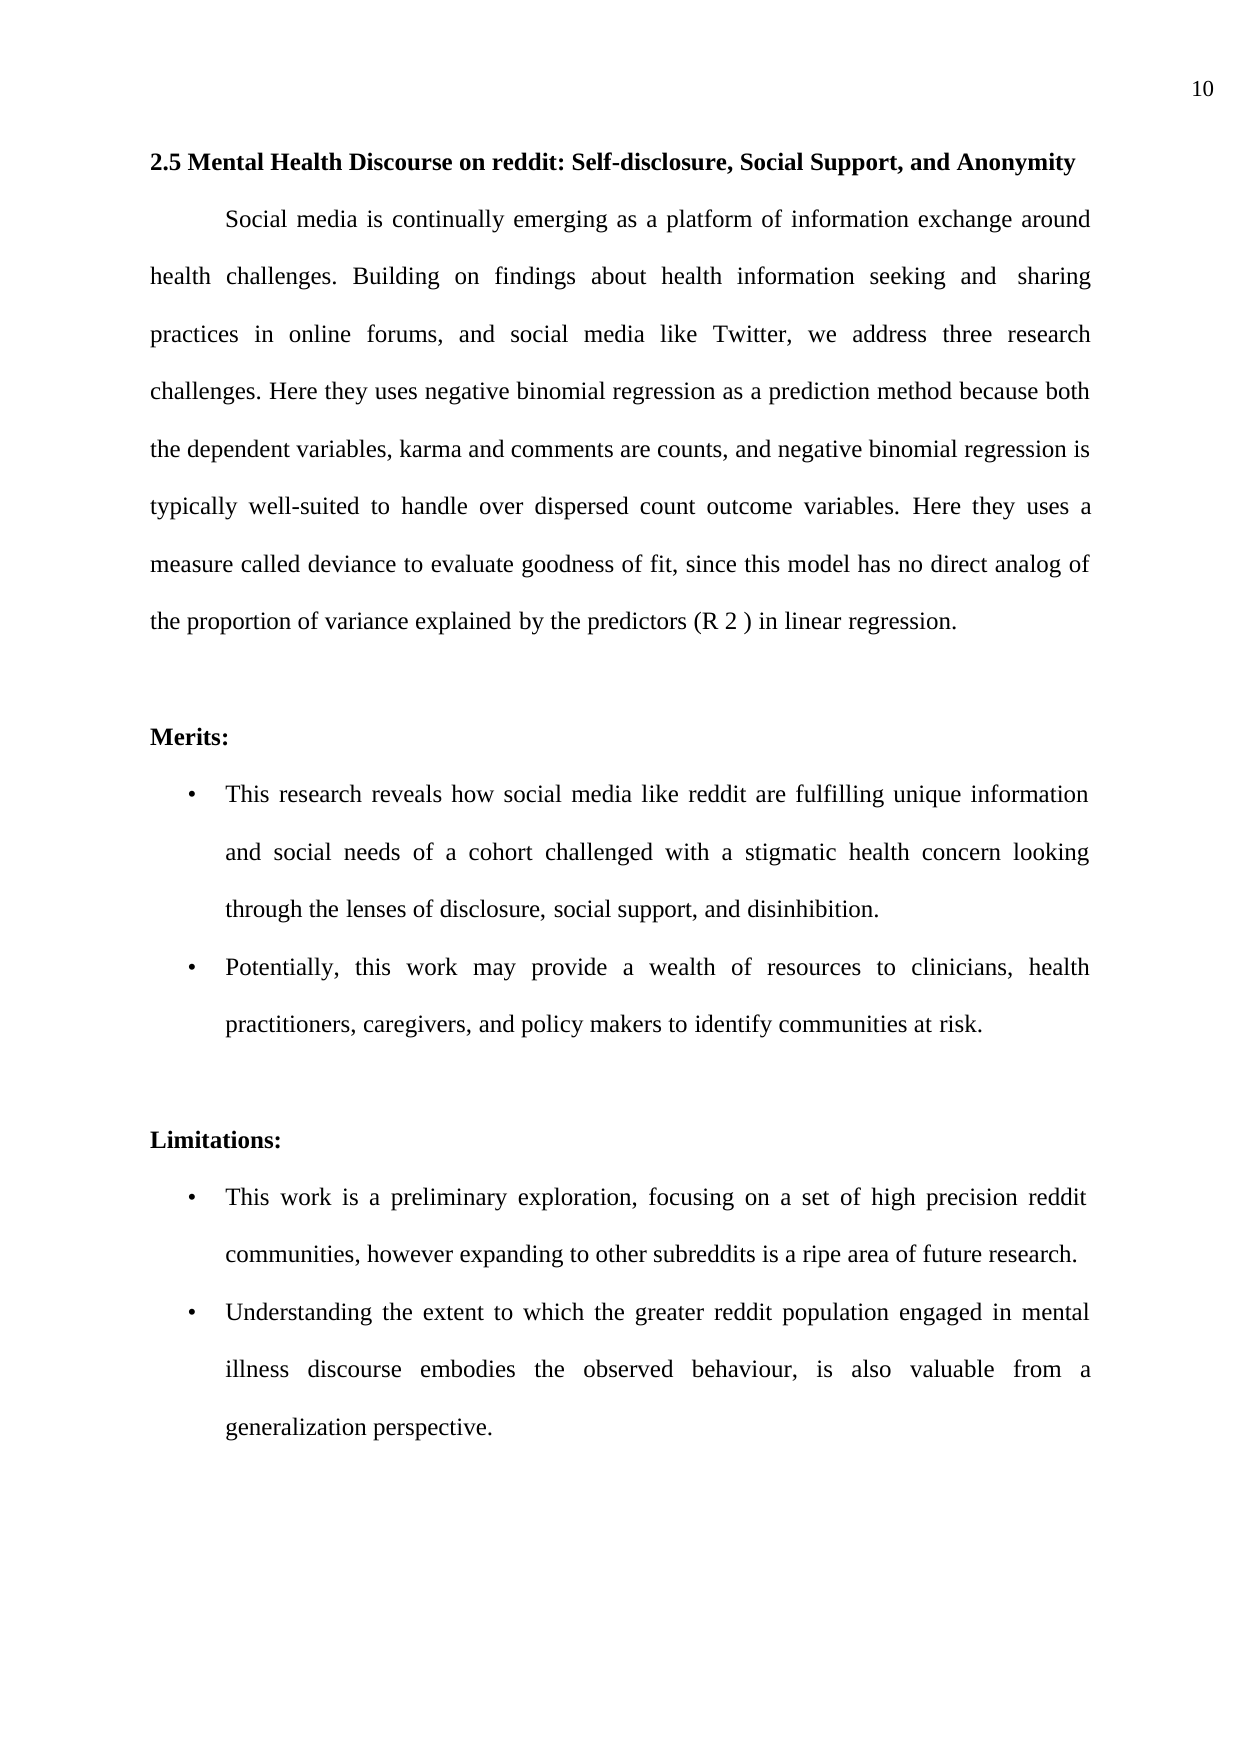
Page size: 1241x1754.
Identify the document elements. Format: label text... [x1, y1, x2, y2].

subtitle Merits: [150, 722, 1211, 751]
list This research reveals how social media like reddit are fulfilling unique information and social needs of a cohort challenged with a stigmatic health concern looking through the lenses of disclosure, social support, and disinhibition. [187, 779, 1089, 923]
list Potentially, this work may provide a wealth of resources to clinicians, health practitioners, caregivers, and policy makers to identify communities at risk. [187, 952, 1090, 1038]
list This work is a preliminary exploration, focusing on a set of high precision reddit communities, however expanding to other subreddits is a ripe area of future research. [187, 1182, 1088, 1268]
subtitle Limitations: [150, 1125, 1211, 1153]
subtitle Mental Health Discourse on reddit: Self-disclosure, Social Support, and Anonymity [150, 147, 1211, 176]
list Understanding the extent to which the greater reddit population engaged in mental illness discourse embodies the observed behaviour, is also valuable from a generalization perspective. [187, 1297, 1091, 1441]
text Social media is continually emerging as a platform of information exchange around health challenges. Building on findings about health information seeking and sharing practices in online forums, and social media like Twitter, we address three research challenges. Here they uses negative binomial regression as a prediction method because both the dependent variables, karma and comments are counts, and negative binomial regression is typically well-suited to handle over dispersed count outcome variables. Here they uses a measure called deviance to evaluate goodness of fit, since this model has no direct analog of the proportion of variance explained by the predictors (R 2 ) in linear regression. [150, 204, 1092, 635]
